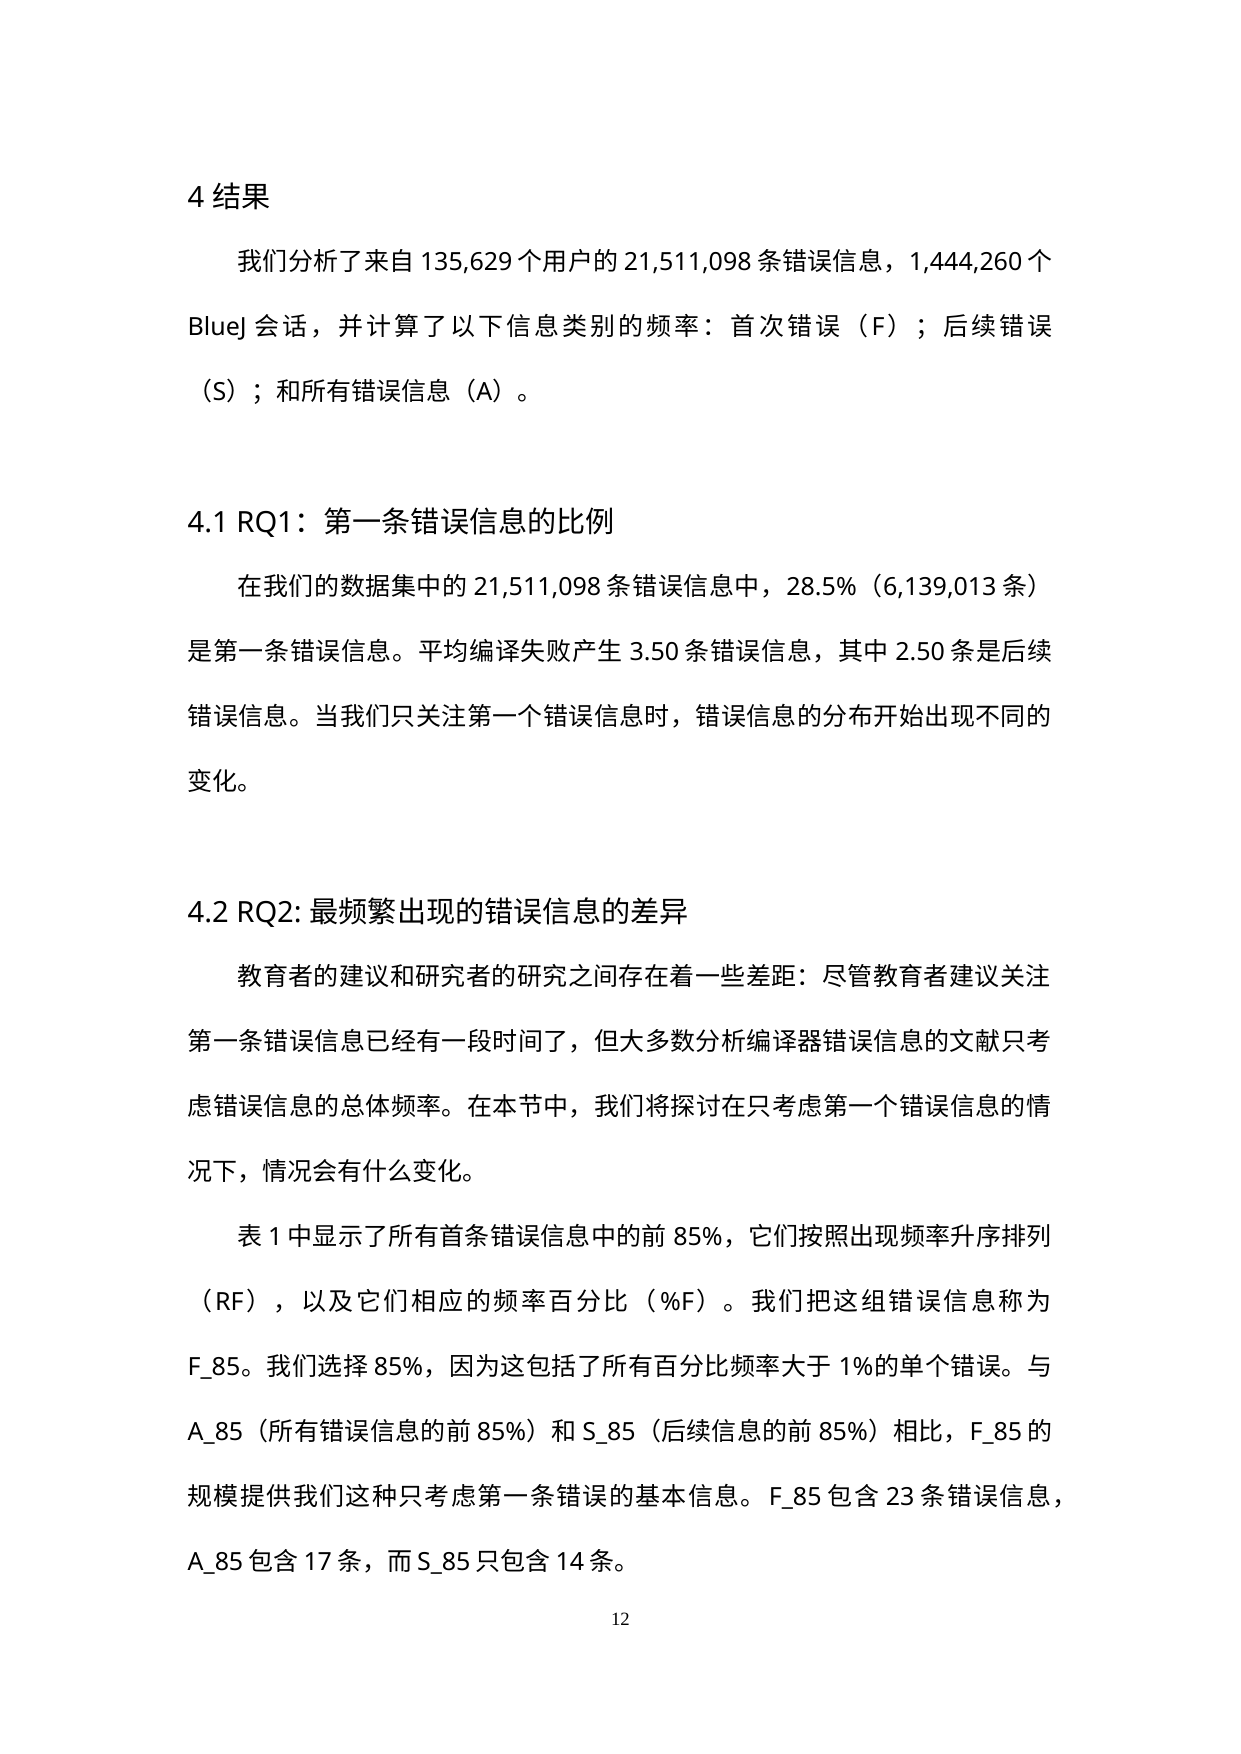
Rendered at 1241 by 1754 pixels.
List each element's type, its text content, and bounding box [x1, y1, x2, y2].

text 4.2 RQ2: 最频繁出现的错误信息的差异 [187, 877, 1053, 942]
text 我们分析了来自135,629个用户的21,511,098条错误信息，1,444,260个BlueJ会话，并计算了以下信息类别的频率：首次错误（F）；后续错误（S）；和所有错误信息（A）。 [187, 227, 1053, 422]
text 4 结果 [187, 162, 1053, 227]
text 表1中显示了所有首条错误信息中的前85%，它们按照出现频率升序排列（RF），以及它们相应的频率百分比（%F）。我们把这组错误信息称为F_85。我们选择85%，因为这包括了所有百分比频率大于1%的单个错误。与A_85（所有错误信息的前85%）和S_85（后续信息的前85%）相比，F_85的规模提供我们这种只考虑第一条错误的基本信息。F_85包含23条错误信息，A_85包含17条，而S_85只包含14条。 [187, 1202, 1053, 1592]
text 在我们的数据集中的21,511,098条错误信息中，28.5%（6,139,013条）是第一条错误信息。平均编译失败产生3.50条错误信息，其中2.50条是后续错误信息。当我们只关注第一个错误信息时，错误信息的分布开始出现不同的变化。 [187, 552, 1053, 812]
text 教育者的建议和研究者的研究之间存在着一些差距：尽管教育者建议关注第一条错误信息已经有一段时间了，但大多数分析编译器错误信息的文献只考虑错误信息的总体频率。在本节中，我们将探讨在只考虑第一个错误信息的情况下，情况会有什么变化。 [187, 942, 1053, 1202]
text 4.1 RQ1：第一条错误信息的比例 [187, 487, 1053, 552]
